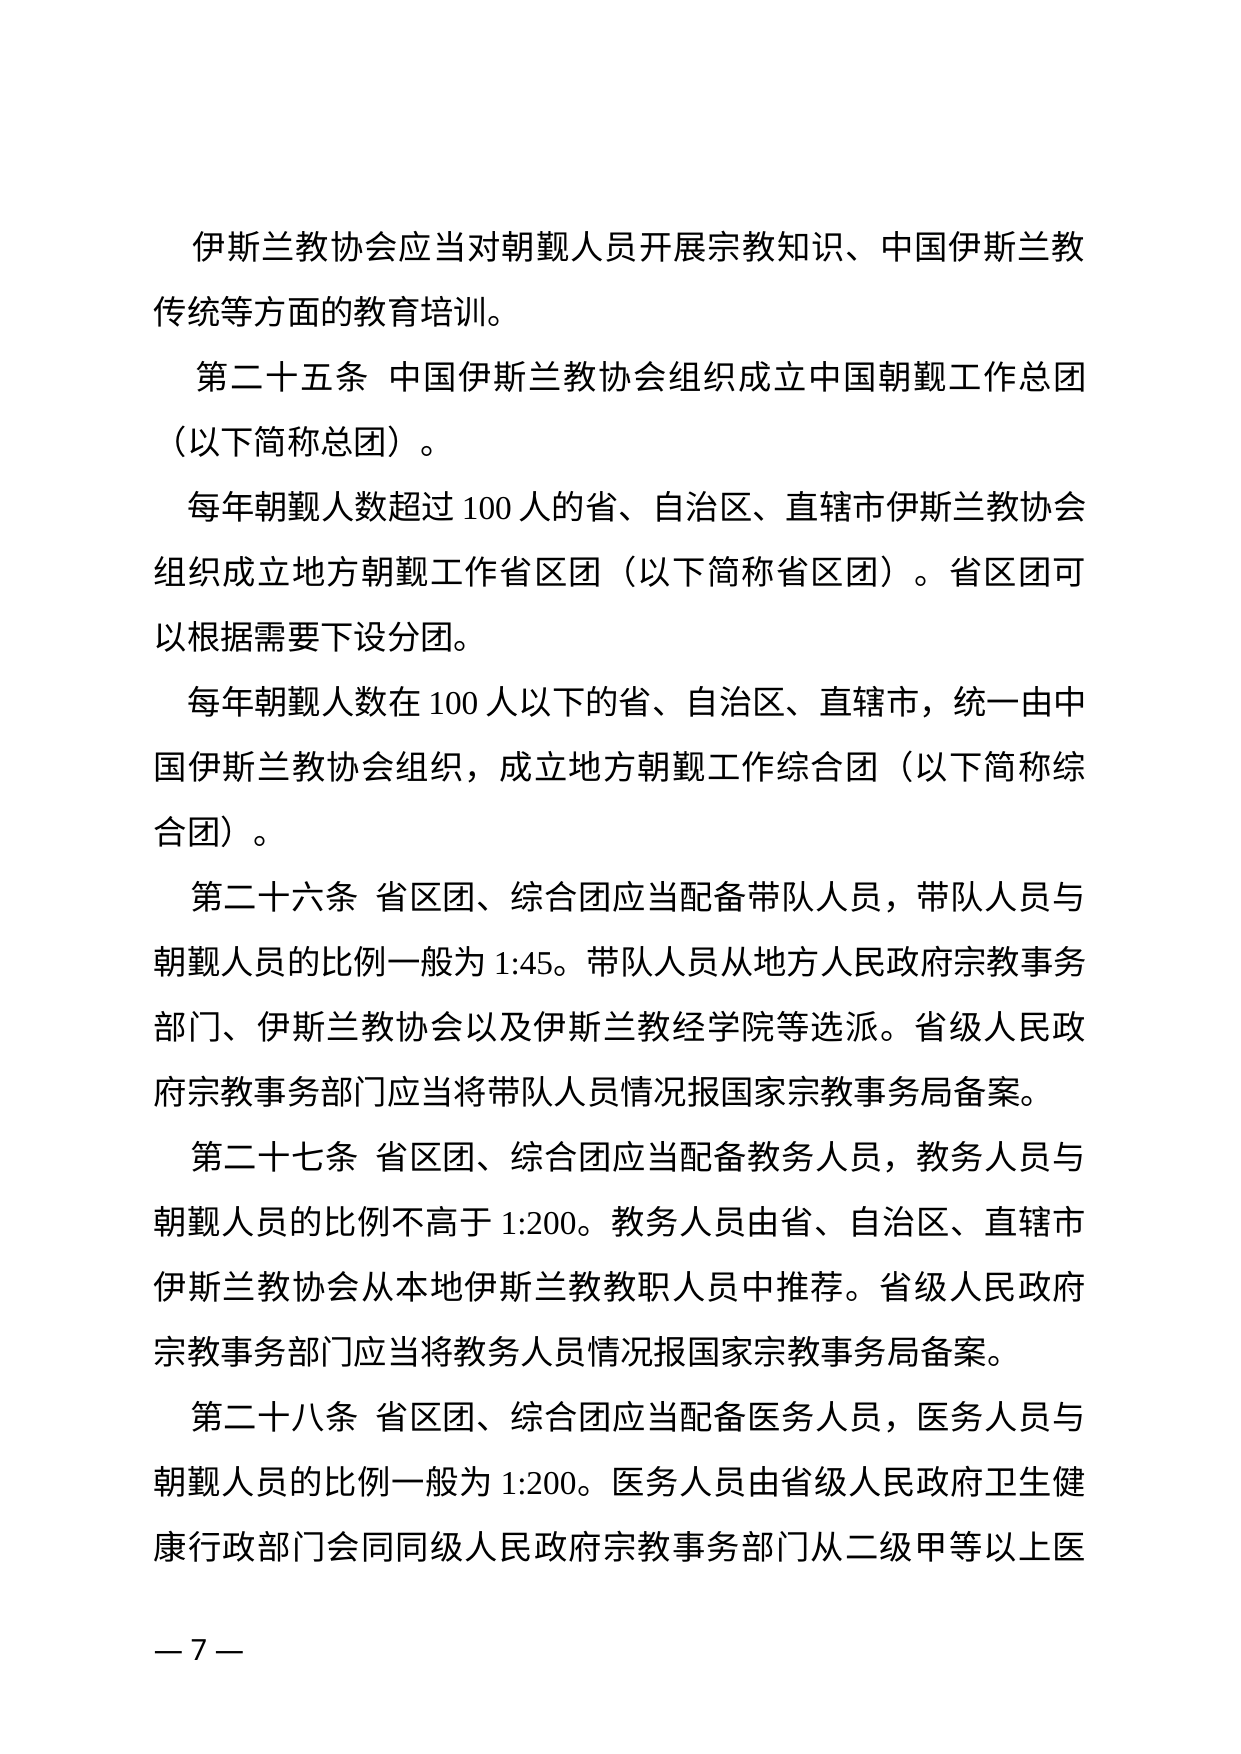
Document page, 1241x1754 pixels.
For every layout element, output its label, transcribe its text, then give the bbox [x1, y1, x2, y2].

text 第二十七条 省区团、综合团应当配备教务人员，教务人员与朝觐人员的比例不高于1:200。教务人员由省、自治区、直辖市伊斯兰教协会从本地伊斯兰教教职人员中推荐。省级人民政府宗教事务部门应当将教务人员情况报国家宗教事务局备案。 [153, 1122, 1087, 1382]
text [153, 1382, 1087, 1577]
text 第二十五条 中国伊斯兰教协会组织成立中国朝觐工作总团（以下简称总团）。 [153, 342, 1087, 472]
text 每年朝觐人数在100人以下的省、自治区、直辖市，统一由中国伊斯兰教协会组织，成立地方朝觐工作综合团（以下简称综合团）。 [153, 667, 1087, 862]
text 每年朝觐人数超过100人的省、自治区、直辖市伊斯兰教协会组织成立地方朝觐工作省区团（以下简称省区团）。省区团可以根据需要下设分团。 [153, 472, 1087, 667]
text 第二十六条 省区团、综合团应当配备带队人员，带队人员与朝觐人员的比例一般为1:45。带队人员从地方人民政府宗教事务部门、伊斯兰教协会以及伊斯兰教经学院等选派。省级人民政府宗教事务部门应当将带队人员情况报国家宗教事务局备案。 [153, 862, 1087, 1122]
text 伊斯兰教协会应当对朝觐人员开展宗教知识、中国伊斯兰教传统等方面的教育培训。 [153, 212, 1087, 342]
